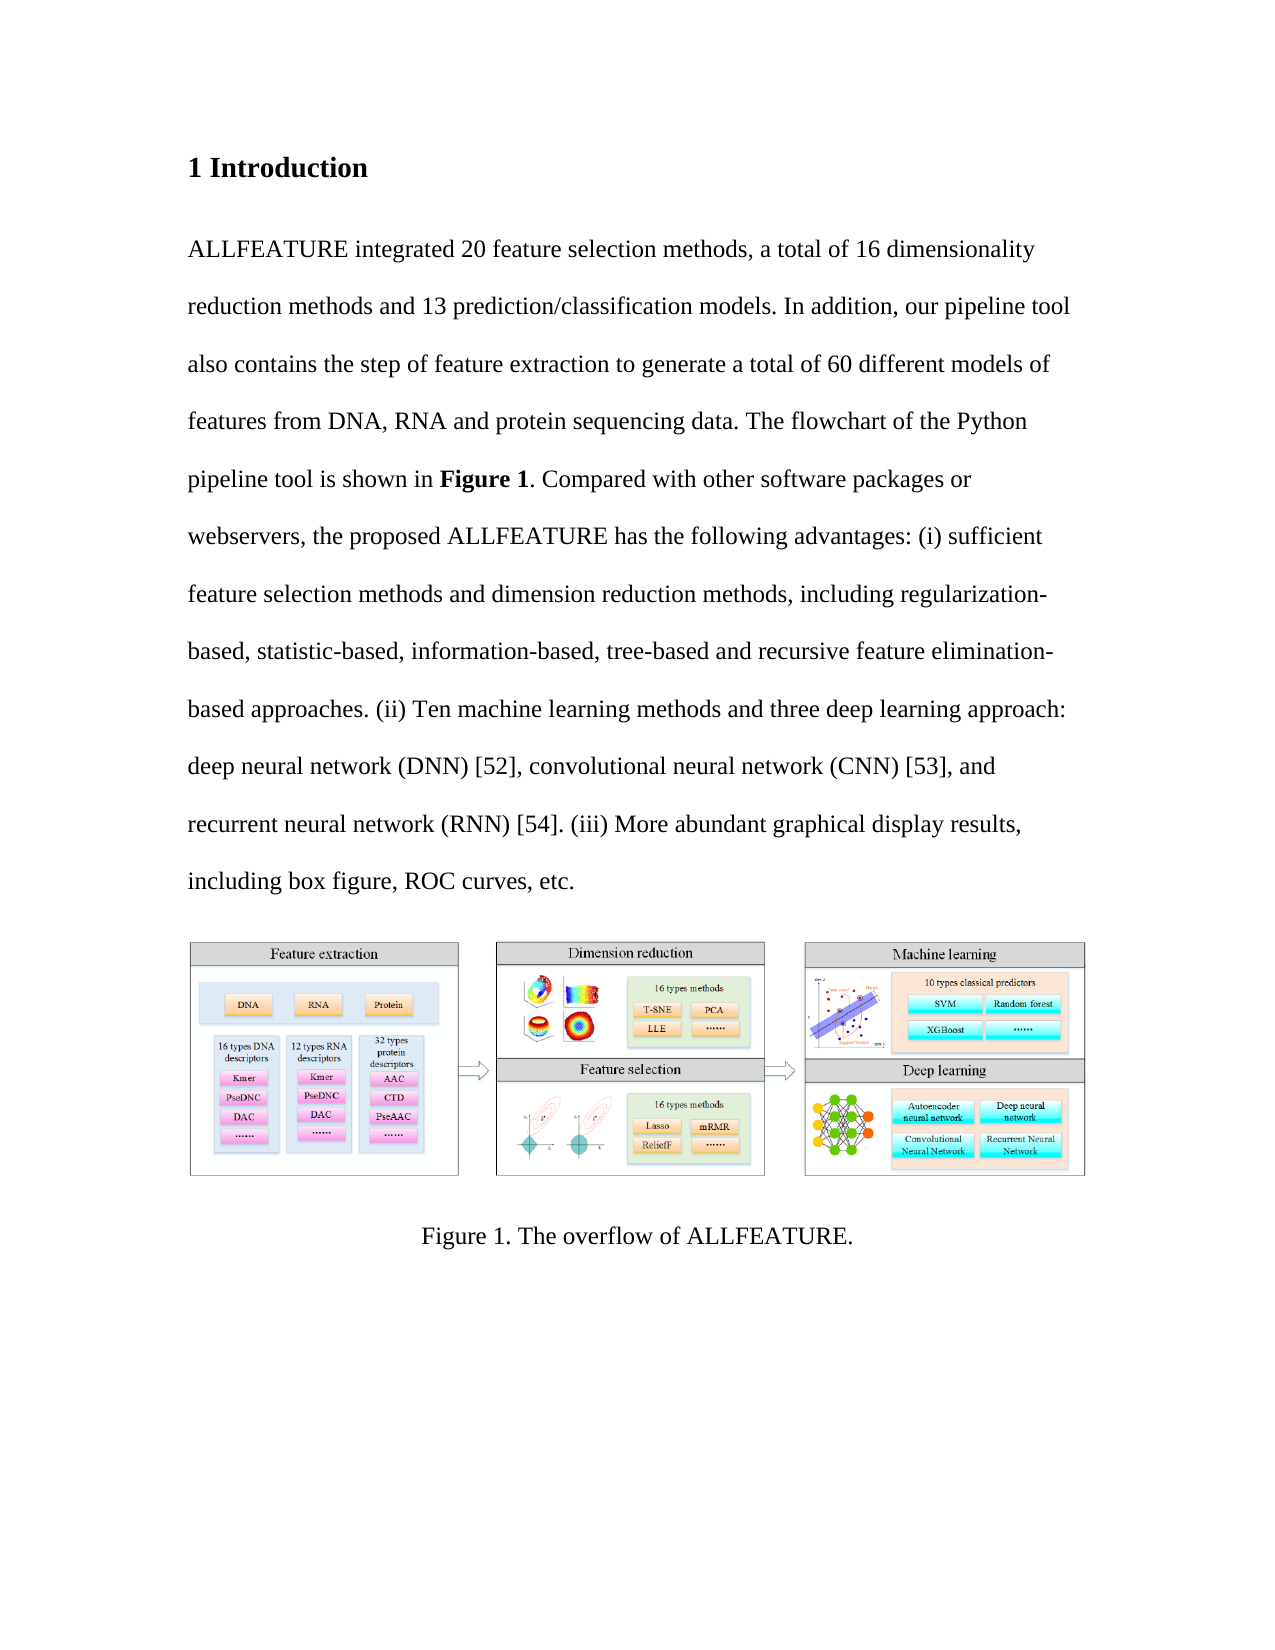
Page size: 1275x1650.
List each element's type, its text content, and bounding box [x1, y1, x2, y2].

text ALLFEATURE integrated 20 feature selection methods, a total of 16 dimensionality reduction methods and 13 prediction/classification models. In addition, our pipeline tool also contains the step of feature extraction to generate a total of 60 different models of features from DNA, RNA and protein sequencing data. The flowchart of the Python pipeline tool is shown in Figure 1. Compared with other software packages or webservers, the proposed ALLFEATURE has the following advantages: (i) sufficient feature selection methods and dimension reduction methods, including regularization-based, statistic-based, information-based, tree-based and recursive feature elimination-based approaches. (ii) Ten machine learning methods and three deep learning approach: deep neural network (DNN) [52], convolutional neural network (CNN) [53], and recurrent neural network (RNN) [54]. (iii) More abundant graphical display results, including box figure, ROC curves, etc. [187, 234, 1087, 895]
text Figure 1. The overflow of ALLFEATURE. [187, 1221, 1087, 1249]
text 1 Introduction [187, 150, 1087, 183]
picture [187, 940, 1088, 1176]
